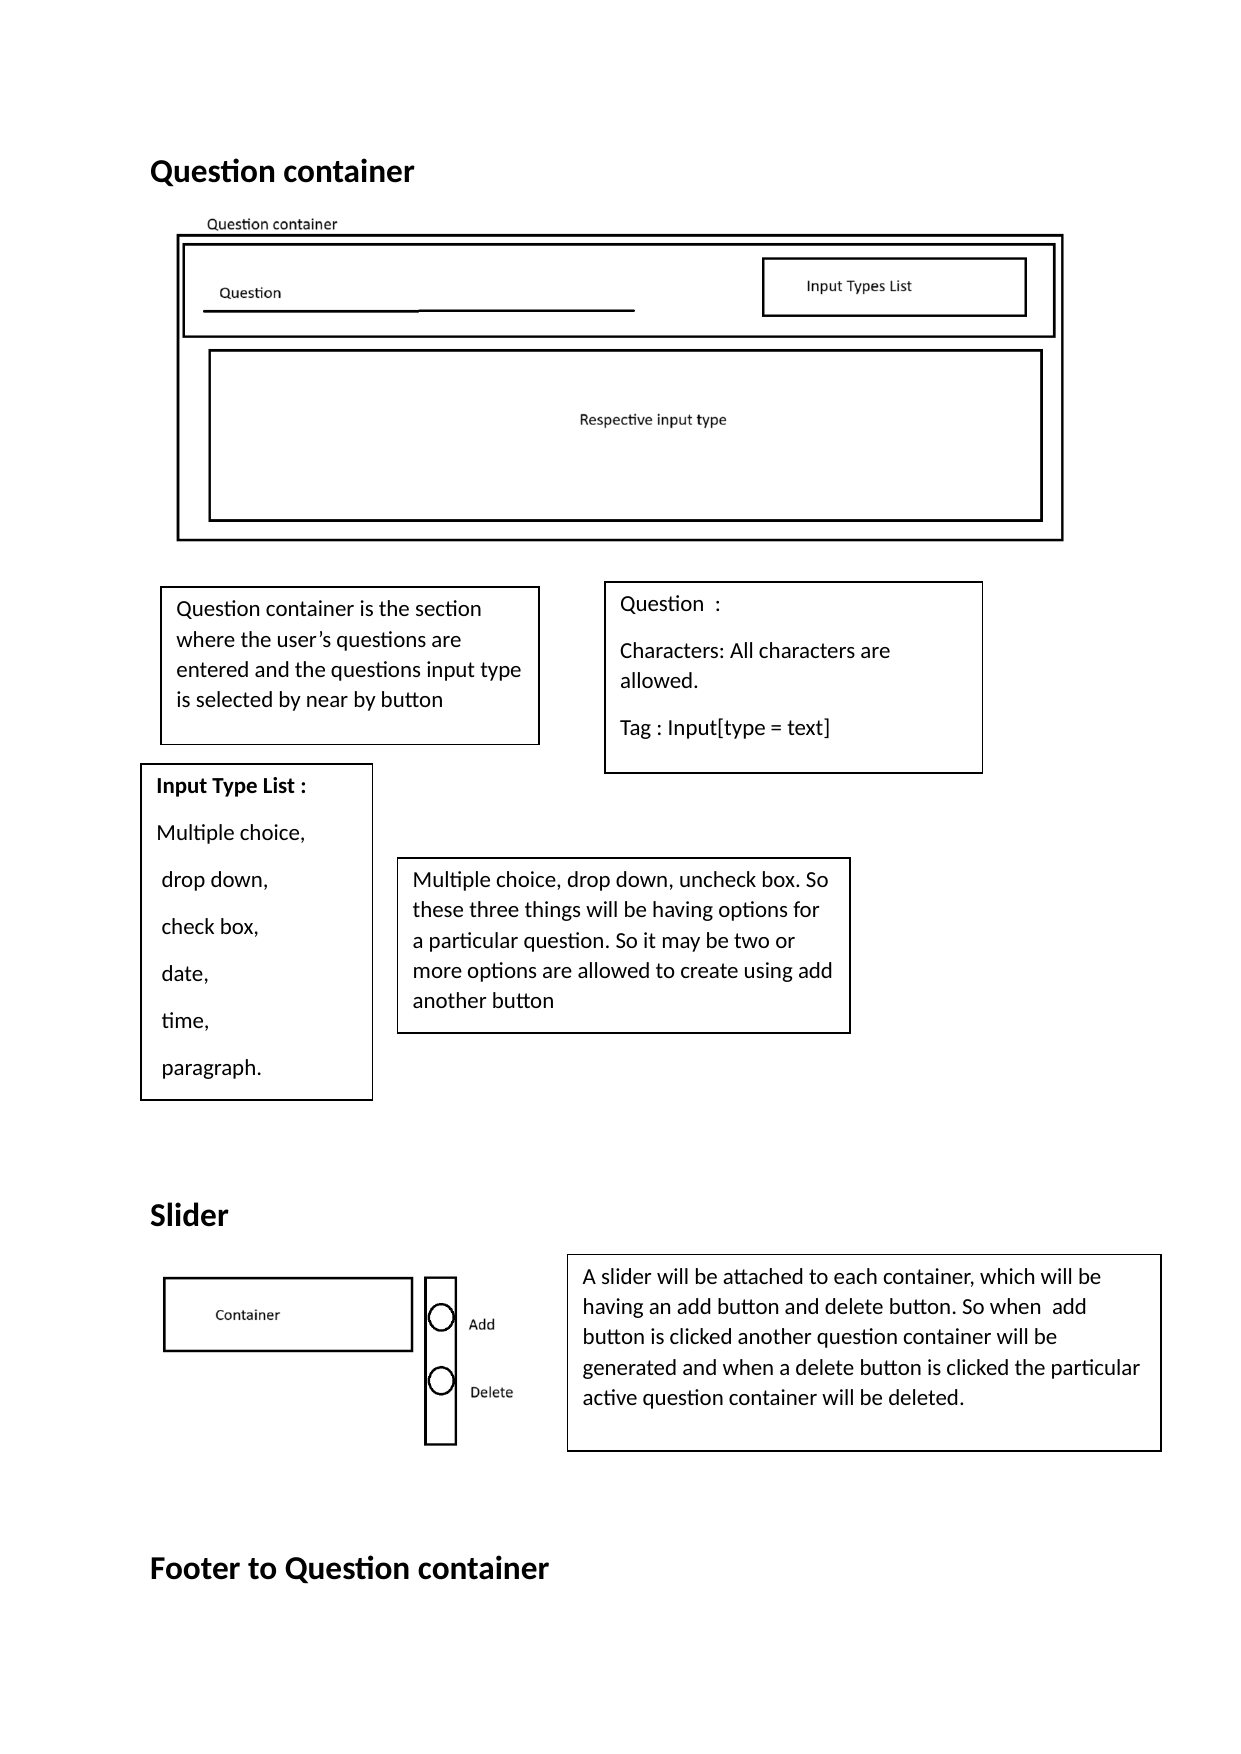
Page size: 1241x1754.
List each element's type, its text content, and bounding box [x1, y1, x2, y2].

picture [150, 210, 1089, 570]
text Slider [150, 1194, 1090, 1235]
picture [150, 1255, 532, 1467]
text Question container [150, 150, 1090, 191]
text Footer to Question container [150, 1547, 1090, 1587]
